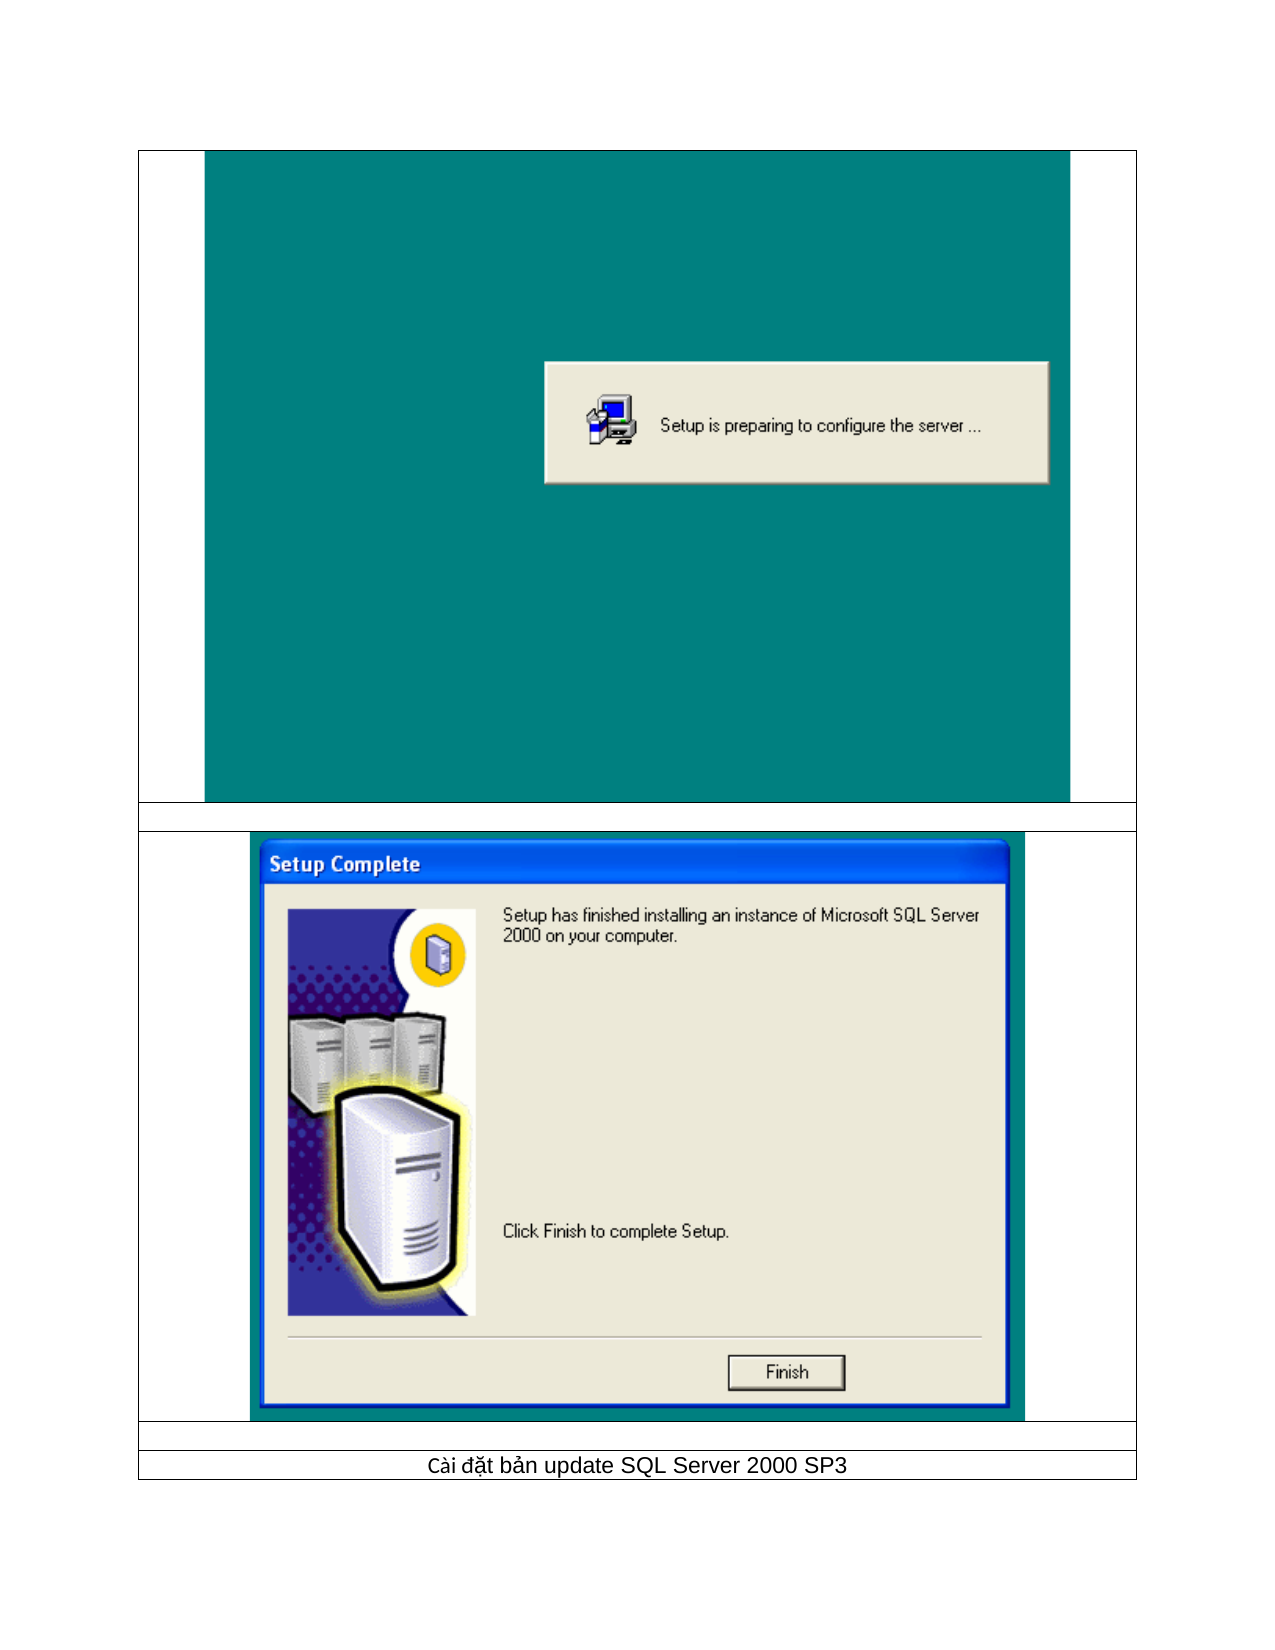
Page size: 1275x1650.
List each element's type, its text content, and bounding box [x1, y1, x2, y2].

table_cell [1071, 151, 1136, 802]
picture [249, 832, 1026, 1421]
table_cell [1026, 832, 1136, 1421]
table_cell Cài đặt bản update SQL Server 2000 SP3 [139, 1451, 1136, 1479]
table_cell [139, 1422, 1136, 1450]
picture [204, 151, 1071, 802]
table_cell [139, 803, 1136, 831]
table_cell [139, 151, 204, 802]
table_cell [139, 832, 249, 1421]
